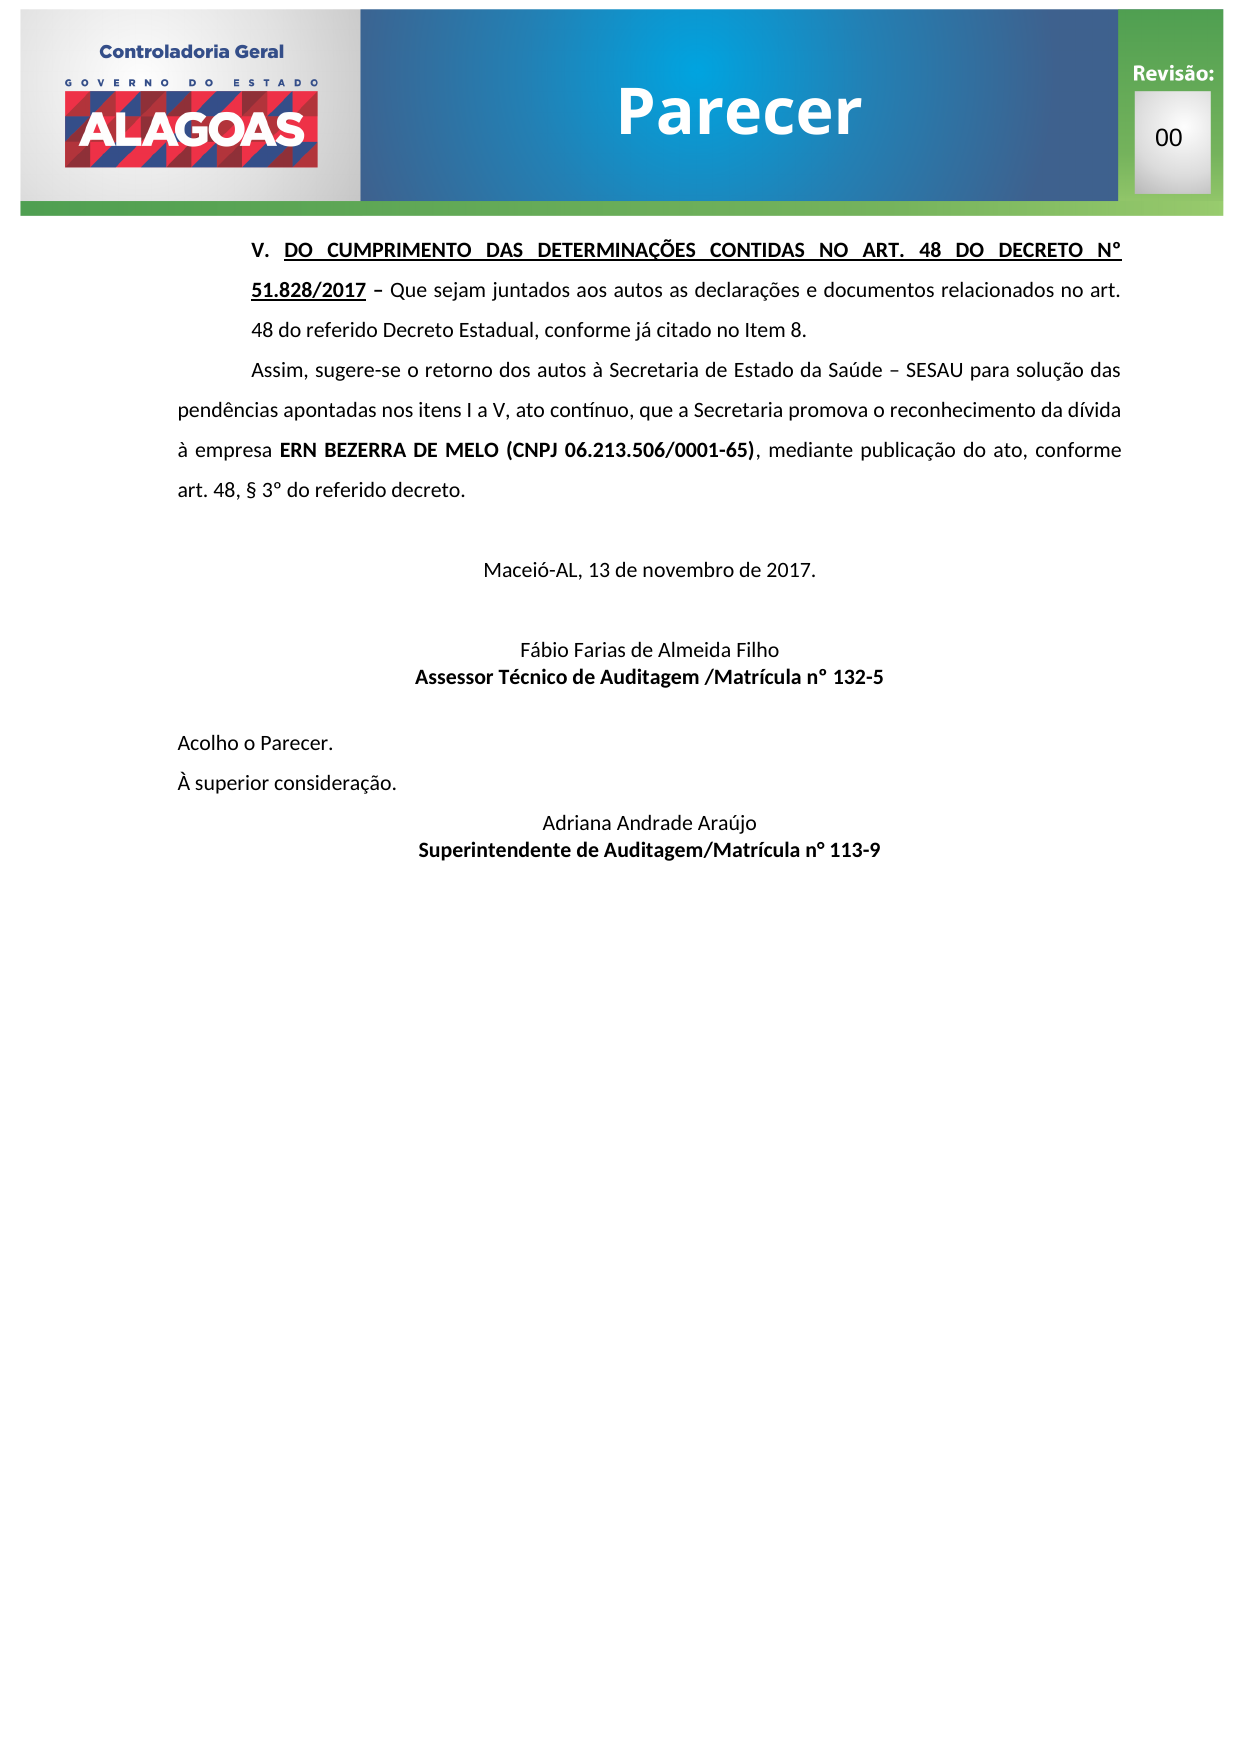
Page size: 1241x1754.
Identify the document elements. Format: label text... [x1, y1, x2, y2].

text V. DO CUMPRIMENTO DAS DETERMINAÇÕES CONTIDAS NO ART. 48 DO DECRETO Nº 51.828/2017 – Que sejam juntados aos autos as declarações e documentos relacionados no art. 48 do referido Decreto Estadual, conforme já citado no Item 8. [251, 236, 1122, 343]
text Acolho o Parecer. [177, 729, 1122, 756]
text Adriana Andrade Araújo [177, 809, 1122, 836]
text Maceió-AL, 13 de novembro de 2017. [177, 556, 1122, 583]
text Assim, sugere-se o retorno dos autos à Secretaria de Estado da Saúde – SESAU para solução das pendências apontadas nos itens I a V, ato contínuo, que a Secretaria promova o reconhecimento da dívida à empresa ERN BEZERRA DE MELO (CNPJ 06.213.506/0001-65), mediante publicação do ato, conforme art. 48, § 3º do referido decreto. [177, 356, 1122, 503]
text À superior consideração. [177, 769, 1122, 796]
text Fábio Farias de Almeida Filho [177, 636, 1122, 663]
picture [20, 9, 1224, 216]
text Superintendente de Auditagem/Matrícula n° 113-9 [177, 836, 1122, 863]
text Assessor Técnico de Auditagem /Matrícula nº 132-5 [177, 663, 1122, 689]
